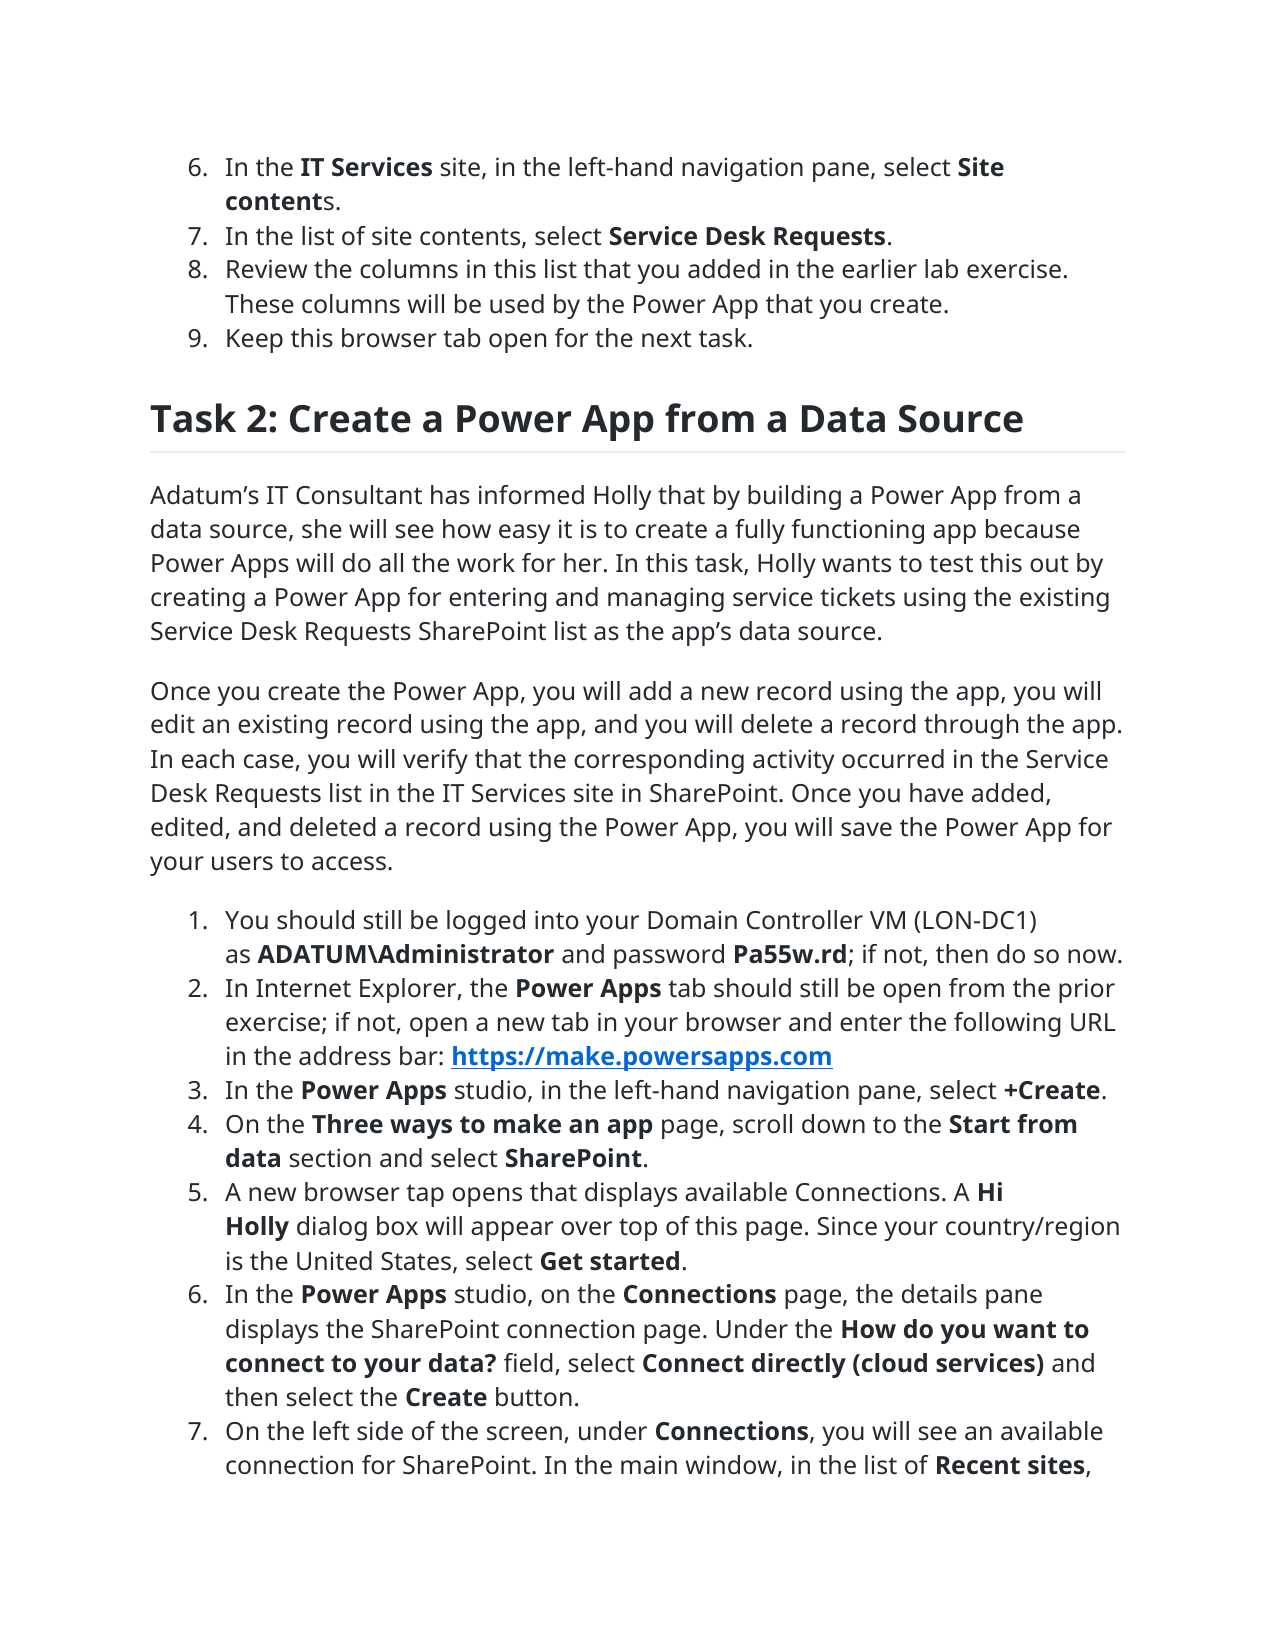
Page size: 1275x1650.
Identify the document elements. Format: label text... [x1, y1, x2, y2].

list In the Power Apps studio, on the Connections page, the details pane displays the SharePoint connection page. Under the How do you want to connect to your data? field, select Connect directly (cloud services) and then select the Create button. [187, 1277, 1125, 1413]
list On the Three ways to make an app page, scroll down to the Start from data section and select SharePoint. [187, 1107, 1125, 1175]
list In the list of site contents, select Service Desk Requests. [187, 218, 1125, 252]
text Adatum’s IT Consultant has informed Holly that by building a Power App from a data source, she will see how easy it is to create a fully functioning app because Power Apps will do all the work for her. In this task, Holly wants to test this out by creating a Power App for entering and managing service tickets using the existing Service Desk Requests SharePoint list as the app’s data source. [150, 478, 1125, 648]
list You should still be logged into your Domain Controller VM (LON-DC1) as ADATUM\Administrator and password Pa55w.rd; if not, then do so now. [187, 902, 1125, 971]
list In the Power Apps studio, in the left-hand navigation pane, select +Create. [187, 1073, 1125, 1107]
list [187, 1413, 1125, 1482]
list In the IT Services site, in the left-hand navigation pane, select Site contents. [187, 150, 1125, 218]
list A new browser tap opens that displays available Connections. A Hi Holly dialog box will appear over top of this page. Since your country/region is the United States, select Get started. [187, 1175, 1125, 1277]
subtitle Task 2: Create a Power App from a Data Source [150, 392, 1125, 451]
text Once you create the Power App, you will add a new record using the app, you will edit an existing record using the app, and you will delete a record through the app. In each case, you will verify that the corresponding activity occurred in the Service Desk Requests list in the IT Services site in SharePoint. Once you have added, edited, and deleted a record using the Power App, you will save the Power App for your users to access. [150, 673, 1125, 877]
list Review the columns in this list that you added in the earlier lab exercise. These columns will be used by the Power App that you create. [187, 252, 1125, 320]
list Keep this browser tab open for the next task. [187, 320, 1125, 354]
list In Internet Explorer, the Power Apps tab should still be open from the prior exercise; if not, open a new tab in your browser and enter the following URL in the address bar: https://make.powersapps.com [187, 971, 1125, 1073]
